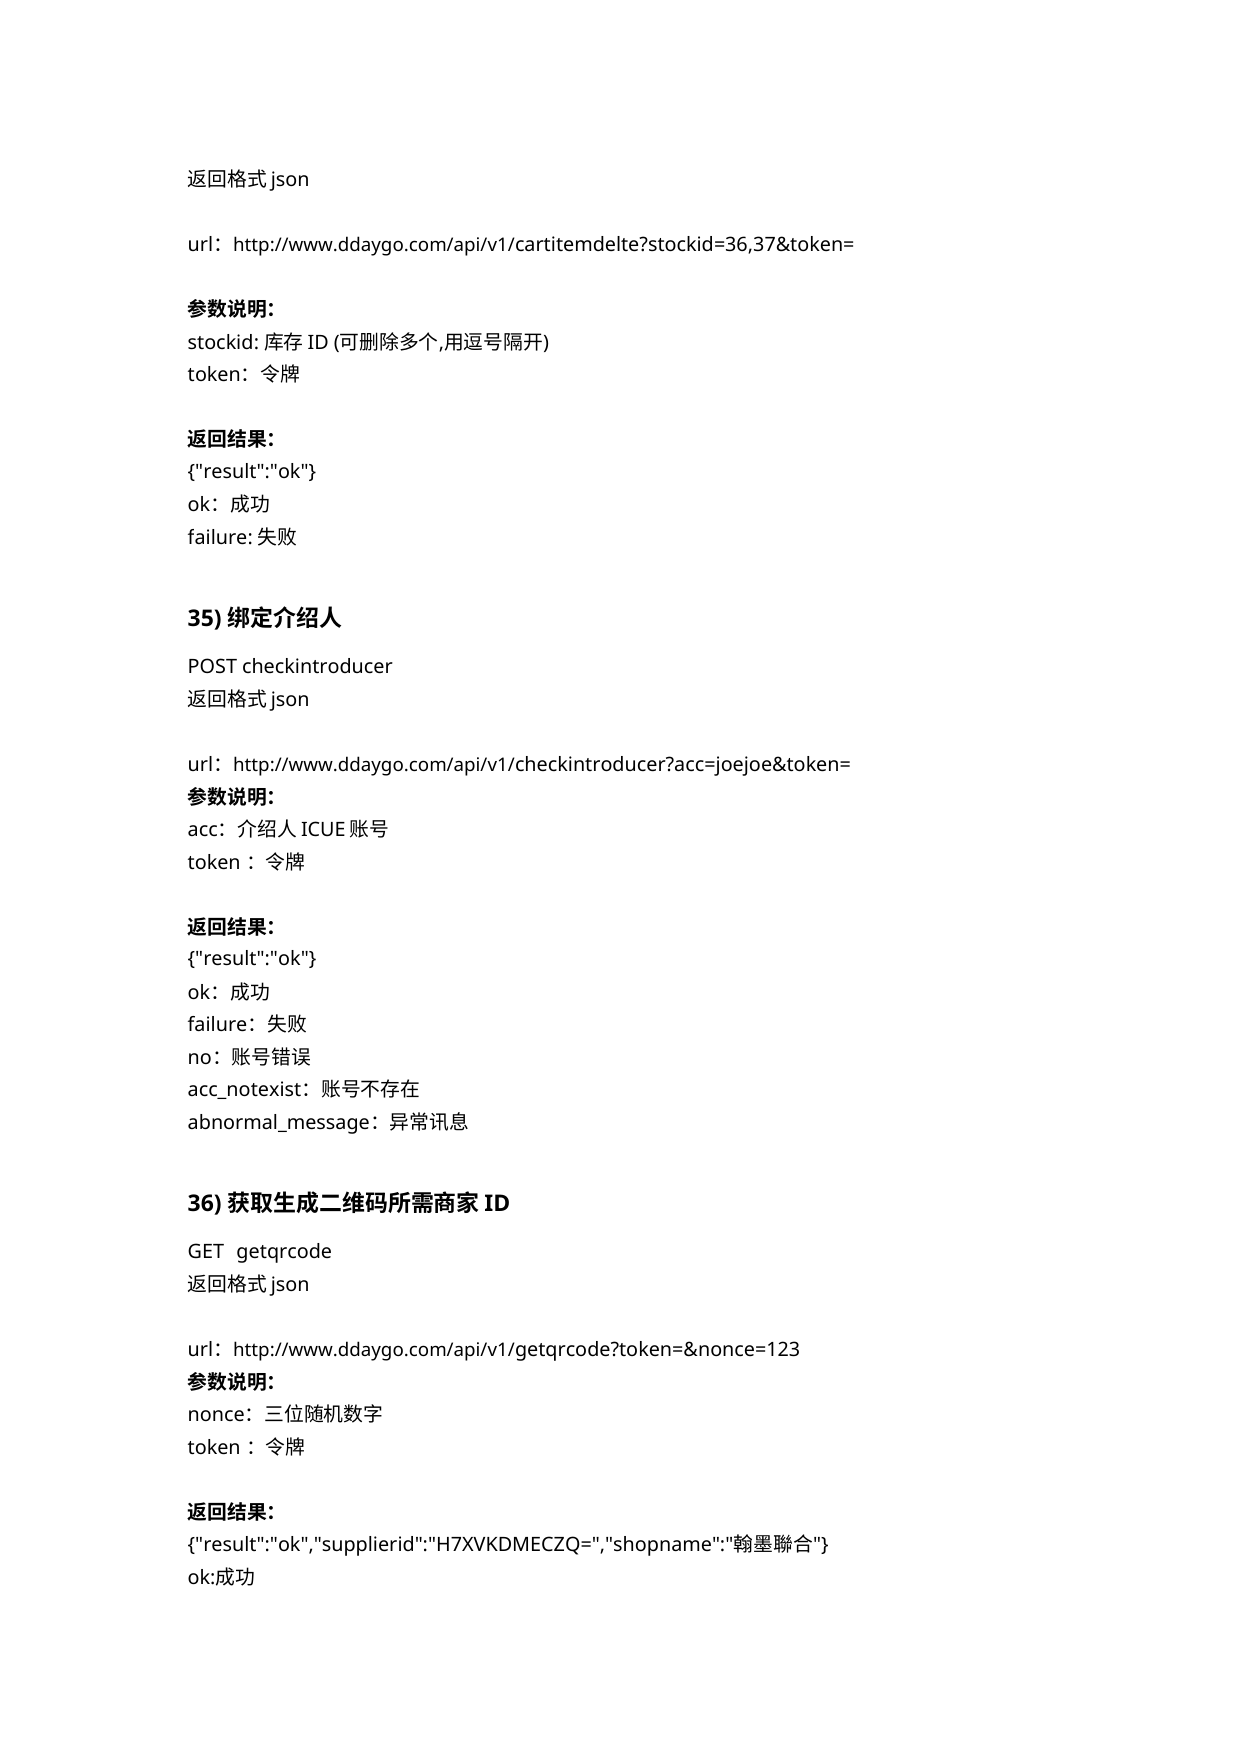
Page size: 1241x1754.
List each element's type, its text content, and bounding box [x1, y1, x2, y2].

list 返回格式json [187, 682, 1053, 714]
list token：令牌 [187, 357, 1053, 389]
list url：http://www.ddaygo.com/api/v1/checkintroducer?acc=joejoe&token= [187, 747, 1053, 779]
list 返回结果： [187, 422, 1053, 454]
list POST checkintroducer [187, 649, 1053, 682]
list {"result":"ok"} [187, 454, 1053, 487]
list token ：令牌 [187, 844, 1053, 877]
list ok:成功 [187, 1559, 1053, 1592]
list token ：令牌 [187, 1429, 1053, 1462]
list {"result":"ok"} [187, 942, 1053, 974]
list acc_notexist：账号不存在 [187, 1072, 1053, 1104]
list abnormal_message：异常讯息 [187, 1104, 1053, 1137]
list 参数说明： [187, 1364, 1053, 1397]
list ok：成功 [187, 974, 1053, 1007]
list {"result":"ok","supplierid":"H7XVKDMECZQ=","shopname":"翰墨聯合"} [187, 1527, 1053, 1559]
list 35) 绑定介绍人 [187, 584, 1053, 649]
list 参数说明： [187, 779, 1053, 812]
list 返回结果： [187, 1494, 1053, 1527]
list url：http://www.ddaygo.com/api/v1/cartitemdelte?stockid=36,37&token= [187, 227, 1053, 259]
list 36) 获取生成二维码所需商家ID [187, 1169, 1053, 1234]
list 参数说明： [187, 292, 1053, 324]
list 返回格式json [187, 1267, 1053, 1299]
list 返回格式json [187, 162, 1053, 194]
list 返回结果： [187, 909, 1053, 942]
list stockid: 库存ID (可删除多个,用逗号隔开) [187, 324, 1053, 357]
list nonce：三位随机数字 [187, 1397, 1053, 1429]
list ok：成功 [187, 487, 1053, 519]
list GET getqrcode [187, 1234, 1053, 1267]
list failure: 失败 [187, 519, 1053, 552]
list acc：介绍人ICUE账号 [187, 812, 1053, 844]
list failure：失败 [187, 1007, 1053, 1039]
list no：账号错误 [187, 1039, 1053, 1072]
text url：http://www.ddaygo.com/api/v1/getqrcode?token=&nonce=123 [187, 1332, 1053, 1364]
